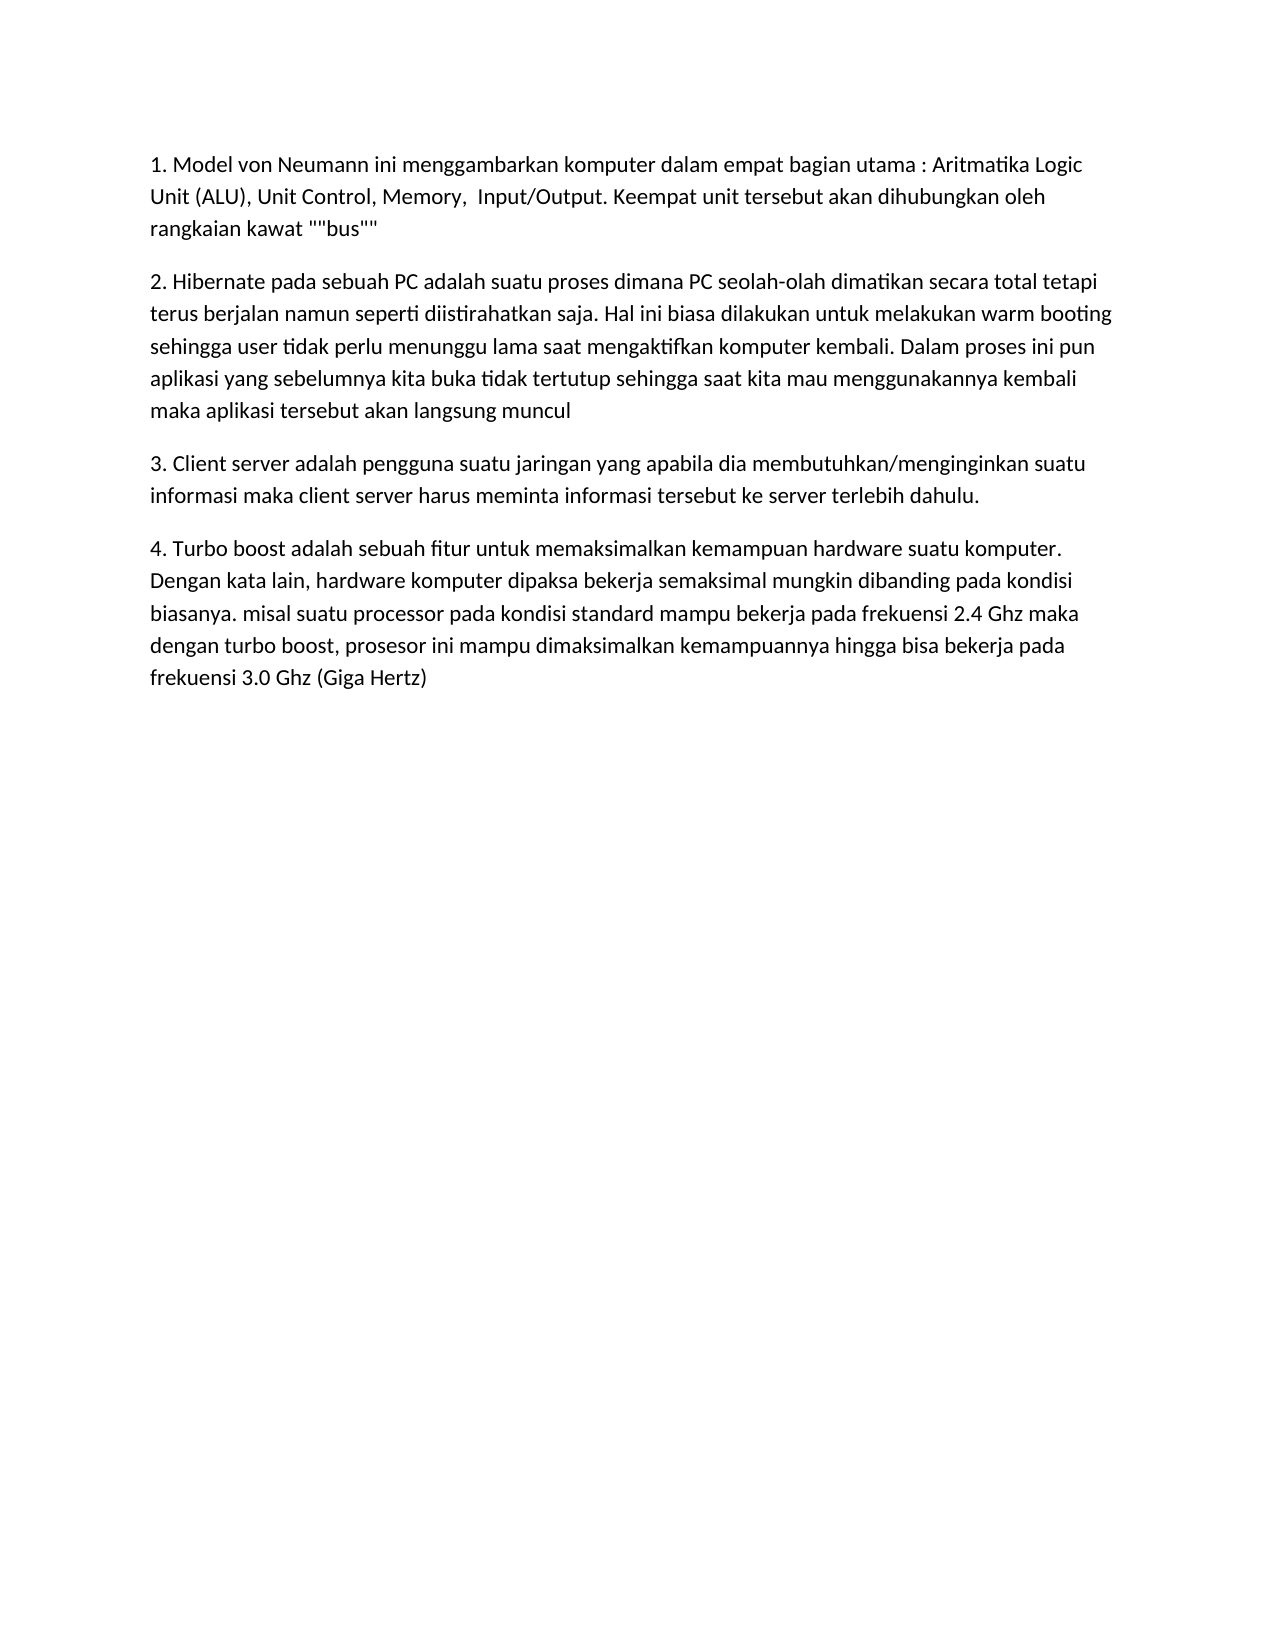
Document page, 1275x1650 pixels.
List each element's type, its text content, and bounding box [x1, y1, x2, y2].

text 3. Client server adalah pengguna suatu jaringan yang apabila dia membutuhkan/menginginkan suatu informasi maka client server harus meminta informasi tersebut ke server terlebih dahulu. [150, 449, 1125, 509]
text 4. Turbo boost adalah sebuah fitur untuk memaksimalkan kemampuan hardware suatu komputer. Dengan kata lain, hardware komputer dipaksa bekerja semaksimal mungkin dibanding pada kondisi biasanya. misal suatu processor pada kondisi standard mampu bekerja pada frekuensi 2.4 Ghz maka dengan turbo boost, prosesor ini mampu dimaksimalkan kemampuannya hingga bisa bekerja pada frekuensi 3.0 Ghz (Giga Hertz) [150, 534, 1125, 691]
text 2. Hibernate pada sebuah PC adalah suatu proses dimana PC seolah-olah dimatikan secara total tetapi terus berjalan namun seperti diistirahatkan saja. Hal ini biasa dilakukan untuk melakukan warm booting sehingga user tidak perlu menunggu lama saat mengaktifkan komputer kembali. Dalam proses ini pun aplikasi yang sebelumnya kita buka tidak tertutup sehingga saat kita mau menggunakannya kembali maka aplikasi tersebut akan langsung muncul [150, 267, 1125, 424]
text 1. Model von Neumann ini menggambarkan komputer dalam empat bagian utama : Aritmatika Logic Unit (ALU), Unit Control, Memory, Input/Output. Keempat unit tersebut akan dihubungkan oleh rangkaian kawat ""bus"" [150, 150, 1125, 242]
